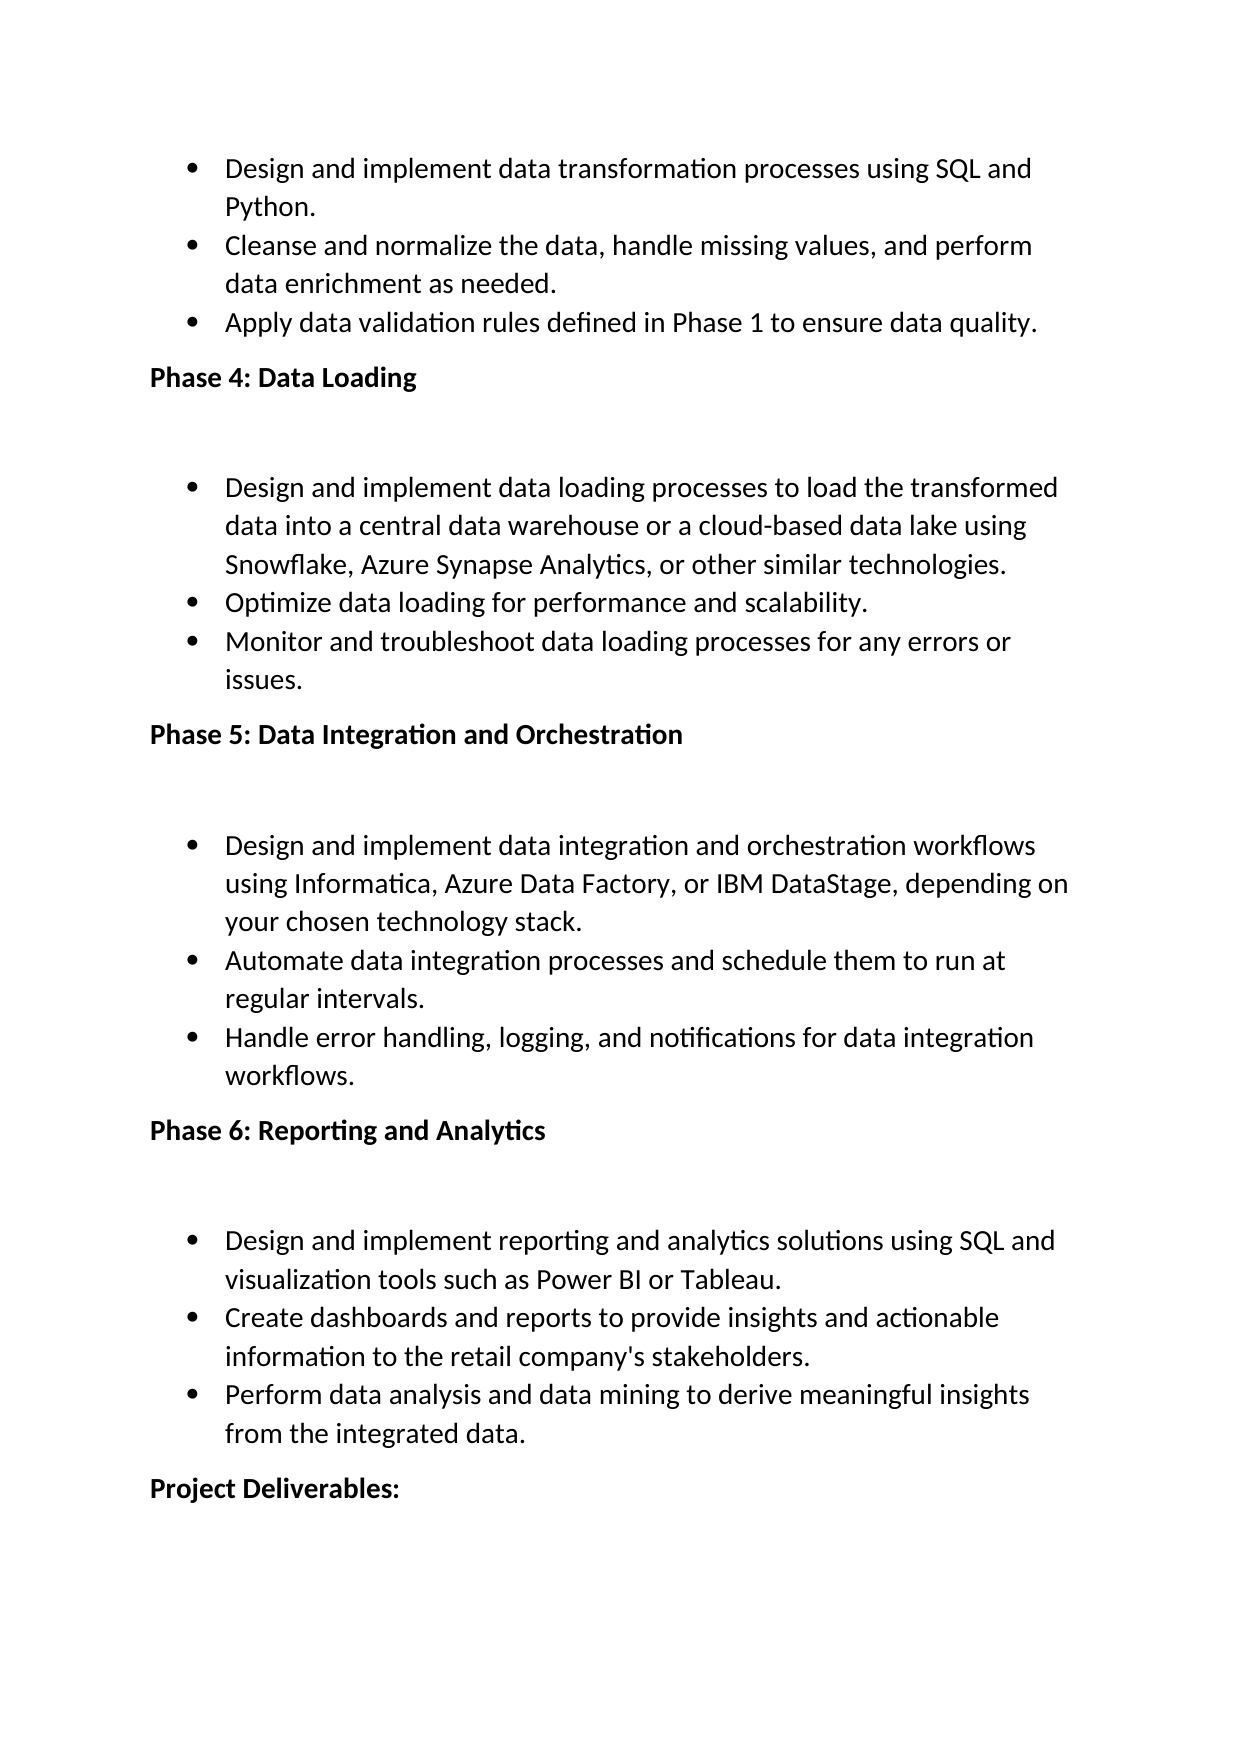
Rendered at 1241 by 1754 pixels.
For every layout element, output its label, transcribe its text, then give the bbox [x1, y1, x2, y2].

list Design and implement data integration and orchestration workflows using Informatica, Azure Data Factory, or IBM DataStage, depending on your chosen technology stack. [187, 827, 1090, 939]
list Design and implement reporting and analytics solutions using SQL and visualization tools such as Power BI or Tableau. [187, 1222, 1090, 1297]
text Project Deliverables: [150, 1470, 1090, 1505]
text Phase 5: Data Integration and Orchestration [150, 716, 1090, 752]
list Optimize data loading for performance and scalability. [187, 584, 1090, 620]
list Apply data validation rules defined in Phase 1 to ensure data quality. [187, 304, 1090, 339]
list Cleanse and normalize the data, handle missing values, and perform data enrichment as needed. [187, 227, 1090, 301]
list Design and implement data loading processes to load the transformed data into a central data warehouse or a cloud-based data lake using Snowflake, Azure Synapse Analytics, or other similar technologies. [187, 469, 1090, 582]
list Automate data integration processes and schedule them to run at regular intervals. [187, 942, 1090, 1016]
list Create dashboards and reports to provide insights and actionable information to the retail company's stakeholders. [187, 1299, 1090, 1373]
list Design and implement data transformation processes using SQL and Python. [187, 150, 1090, 224]
list Monitor and troubleshoot data loading processes for any errors or issues. [187, 623, 1090, 697]
list Handle error handling, logging, and notifications for data integration workflows. [187, 1019, 1090, 1093]
list Perform data analysis and data mining to derive meaningful insights from the integrated data. [187, 1376, 1090, 1450]
text Phase 6: Reporting and Analytics [150, 1112, 1090, 1148]
text Phase 4: Data Loading [150, 359, 1090, 394]
